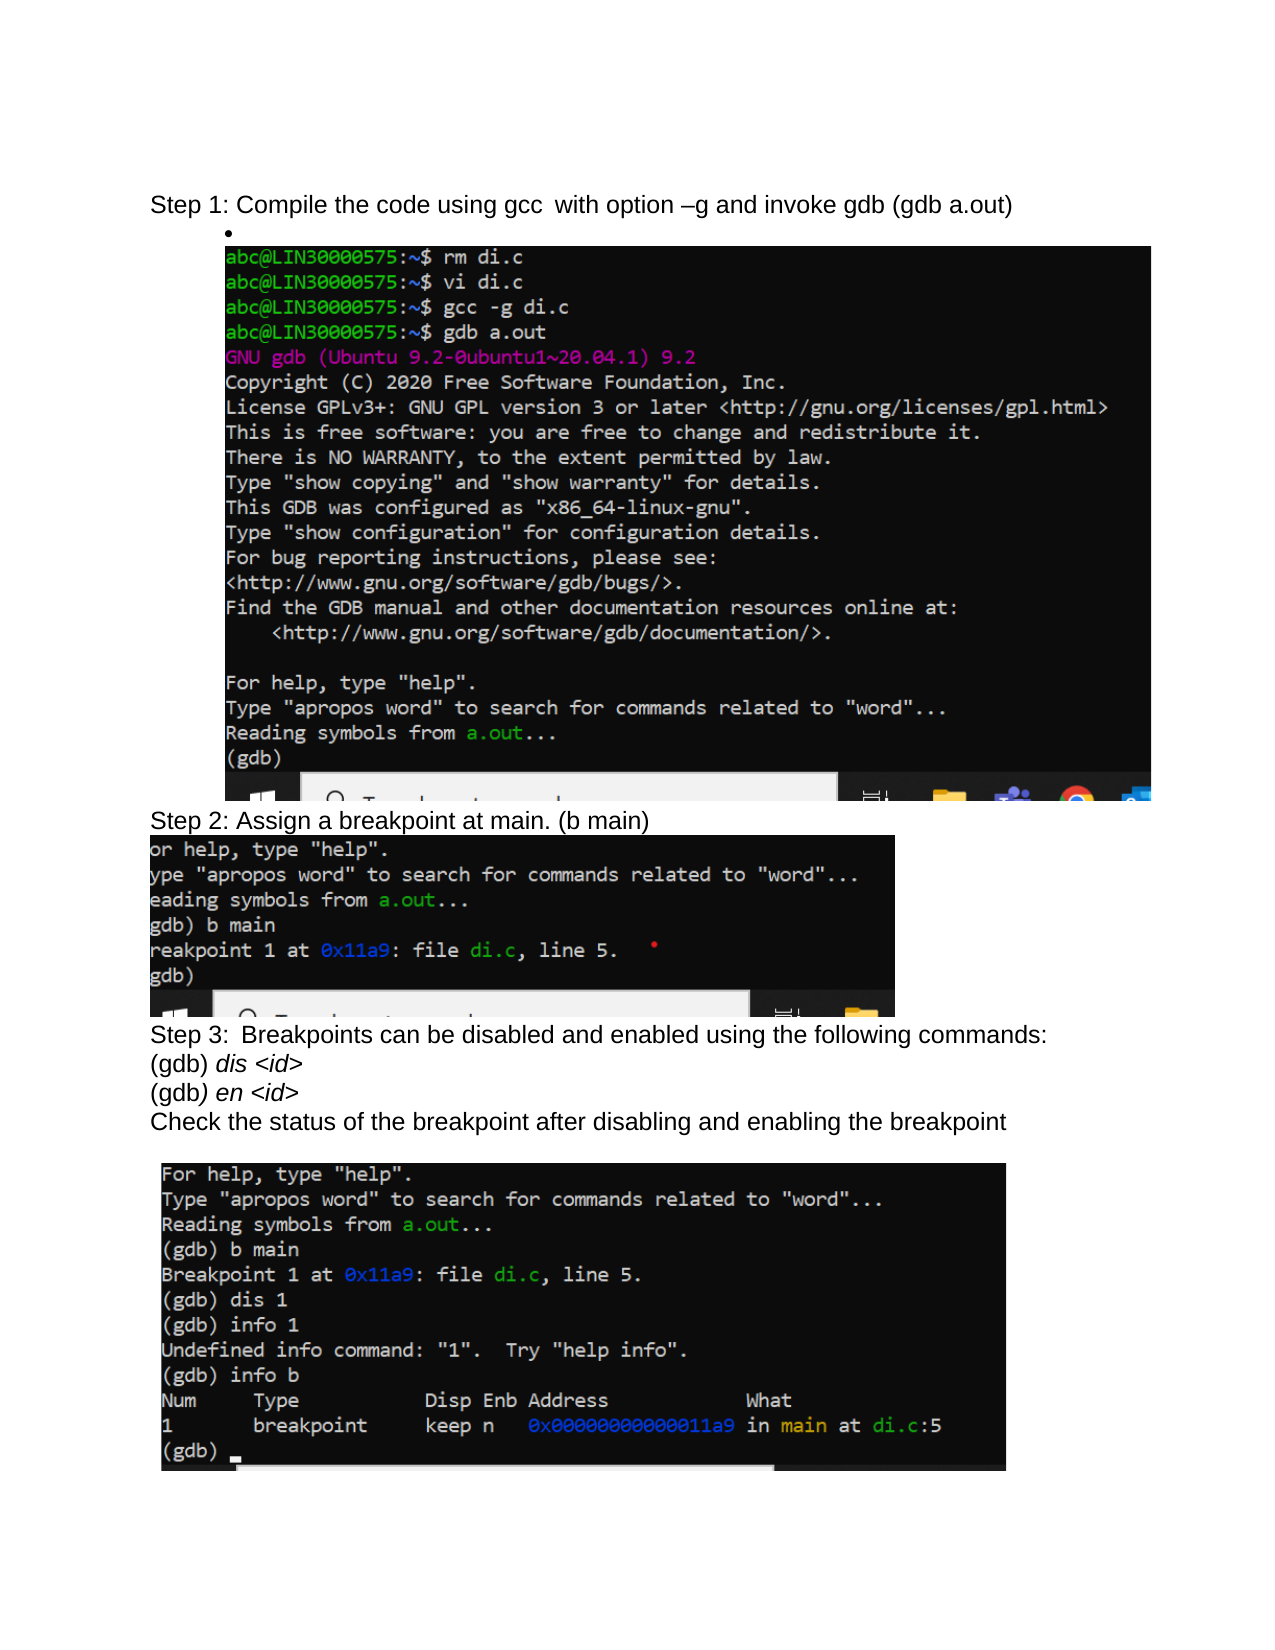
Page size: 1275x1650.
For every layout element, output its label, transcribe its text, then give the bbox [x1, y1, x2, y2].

text Step 2: Assign a breakpoint at main. (b main) [150, 806, 1148, 835]
picture [225, 246, 1152, 801]
picture [161, 1163, 1007, 1471]
text Check the status of the breakpoint after disabling and enabling the breakpoint [150, 1106, 1148, 1135]
text (gdb) dis <id> [150, 1049, 1200, 1078]
text Step 1: Compile the code using gcc with option –g and invoke gdb (gdb a.out) [150, 190, 1148, 219]
text (gdb) en <id> [150, 1078, 1200, 1106]
text Step 3: Breakpoints can be disabled and enabled using the following commands: [150, 1020, 1148, 1049]
picture [150, 835, 895, 1017]
